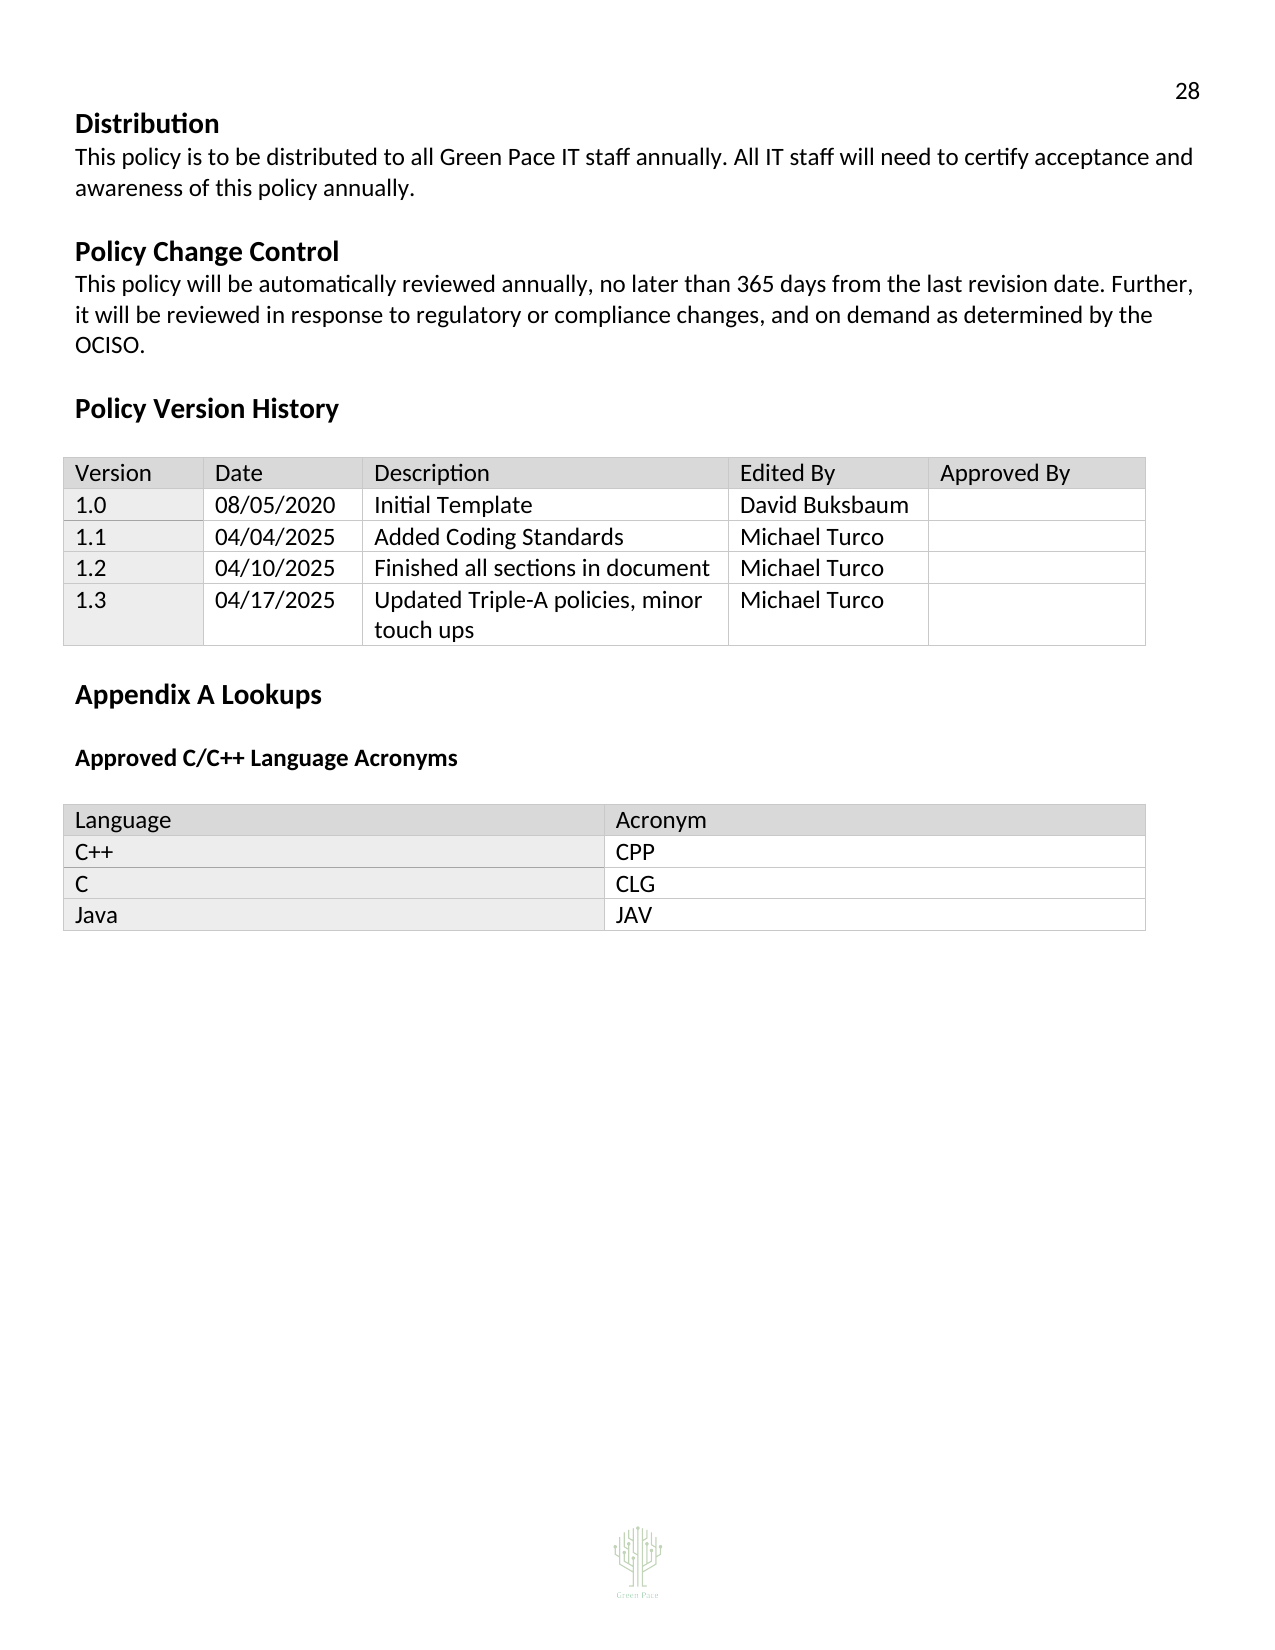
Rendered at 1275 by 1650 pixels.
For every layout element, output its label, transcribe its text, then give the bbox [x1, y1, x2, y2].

table_cell 04/10/2025 [204, 552, 362, 583]
subtitle Policy Change Control [75, 233, 1200, 268]
table_cell C++ [64, 836, 604, 867]
table_cell 1.2 [64, 552, 203, 583]
subtitle Distribution [75, 106, 1200, 141]
table_cell CPP [605, 836, 1145, 867]
table_cell JAV [605, 899, 1145, 930]
table_header Language [64, 805, 604, 835]
table_cell Michael Turco [729, 552, 928, 583]
table_cell Michael Turco [729, 584, 928, 645]
table_cell [929, 521, 1145, 551]
table_cell [929, 489, 1145, 520]
table_header Acronym [605, 805, 1145, 835]
table_cell [929, 584, 1145, 645]
table_cell 04/17/2025 [204, 584, 362, 645]
table_cell CLG [605, 868, 1145, 898]
text This policy will be automatically reviewed annually, no later than 365 days from the last revision date. Further, it will be reviewed in response to regulatory or compliance changes, and on demand as determined by the OCISO. [75, 268, 1200, 360]
table_cell 1.1 [64, 521, 203, 551]
table_cell 1.0 [64, 489, 203, 520]
table_header Edited By [729, 458, 928, 488]
table_cell Added Coding Standards [363, 521, 728, 551]
table_cell Michael Turco [729, 521, 928, 551]
text This policy is to be distributed to all Green Pace IT staff annually. All IT staff will need to certify acceptance and awareness of this policy annually. [75, 141, 1200, 202]
table_cell Finished all sections in document [363, 552, 728, 583]
table_cell David Buksbaum [729, 489, 928, 520]
table_header Date [204, 458, 362, 488]
table_cell Initial Template [363, 489, 728, 520]
table_header Approved By [929, 458, 1145, 488]
subtitle Policy Version History [75, 390, 1200, 426]
table_cell Java [64, 899, 604, 930]
table_cell 04/04/2025 [204, 521, 362, 551]
picture [605, 1521, 670, 1606]
table_cell 08/05/2020 [204, 489, 362, 520]
table_cell Updated Triple-A policies, minor touch ups [363, 584, 728, 645]
table_cell 1.3 [64, 584, 203, 645]
subtitle Appendix A Lookups [75, 676, 1200, 712]
table_header Version [64, 458, 203, 488]
table_cell [929, 552, 1145, 583]
table_cell C [64, 868, 604, 898]
subtitle Approved C/C++ Language Acronyms [75, 743, 1200, 773]
table_header Description [363, 458, 728, 488]
